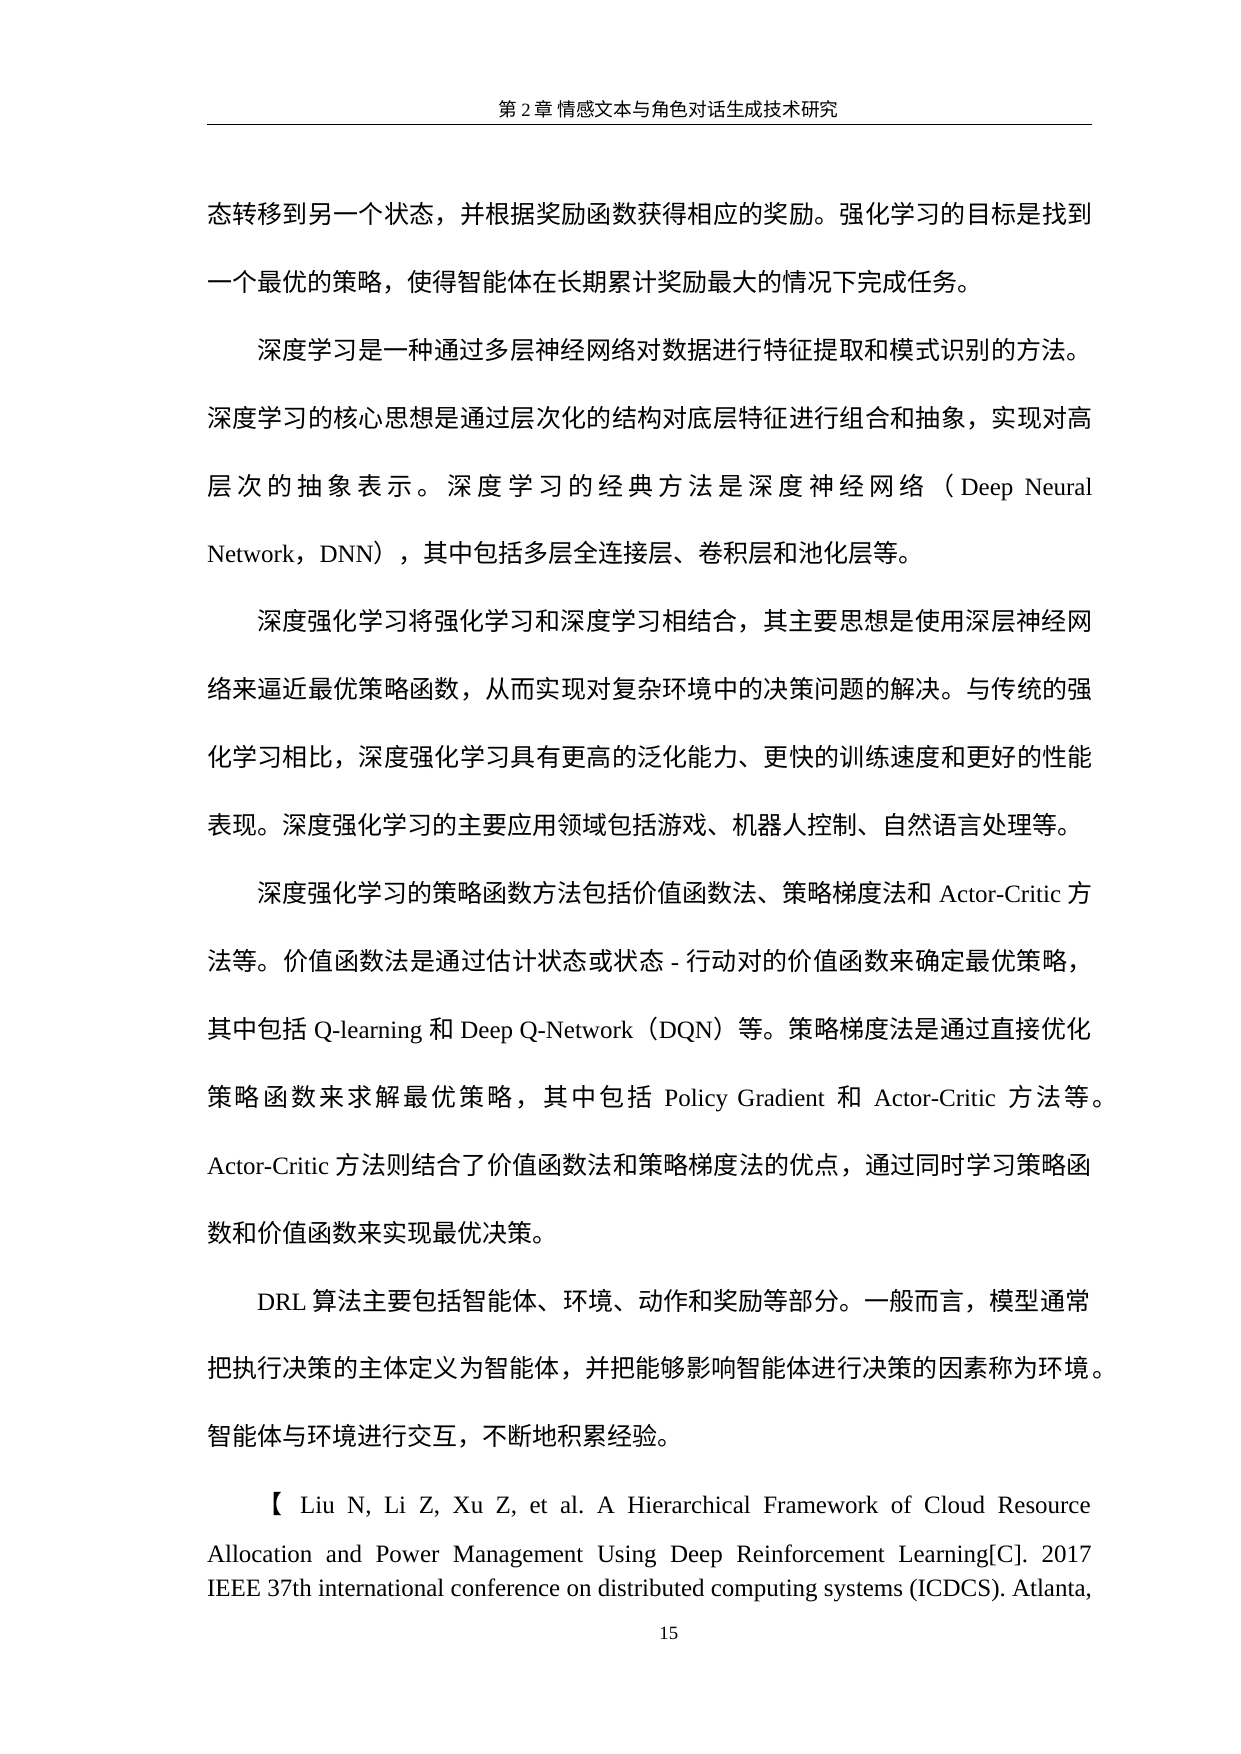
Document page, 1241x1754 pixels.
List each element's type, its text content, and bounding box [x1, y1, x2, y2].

text DRL算法主要包括智能体、环境、动作和奖励等部分。一般而言，模型通常把执行决策的主体定义为智能体，并把能够影响智能体进行决策的因素称为环境。智能体与环境进行交互，不断地积累经验。 [207, 1265, 1092, 1469]
text 深度强化学习的策略函数方法包括价值函数法、策略梯度法和 Actor-Critic 方法等。价值函数法是通过估计状态或状态 - 行动对的价值函数来确定最优策略，其中包括 Q-learning 和 Deep Q-Network（DQN）等。策略梯度法是通过直接优化策略函数来求解最优策略，其中包括 Policy Gradient 和 Actor-Critic 方法等。Actor-Critic 方法则结合了价值函数法和策略梯度法的优点，通过同时学习策略函数和价值函数来实现最优决策。 [207, 858, 1092, 1265]
text 深度学习是一种通过多层神经网络对数据进行特征提取和模式识别的方法。深度学习的核心思想是通过层次化的结构对底层特征进行组合和抽象，实现对高层次的抽象表示。深度学习的经典方法是深度神经网络（Deep Neural Network，DNN），其中包括多层全连接层、卷积层和池化层等。 [207, 314, 1092, 586]
text 深度强化学习将强化学习和深度学习相结合，其主要思想是使用深层神经网络来逼近最优策略函数，从而实现对复杂环境中的决策问题的解决。与传统的强化学习相比，深度强化学习具有更高的泛化能力、更快的训练速度和更好的性能表现。深度强化学习的主要应用领域包括游戏、机器人控制、自然语言处理等。 [207, 586, 1092, 858]
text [207, 1469, 1092, 1605]
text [207, 178, 1092, 314]
